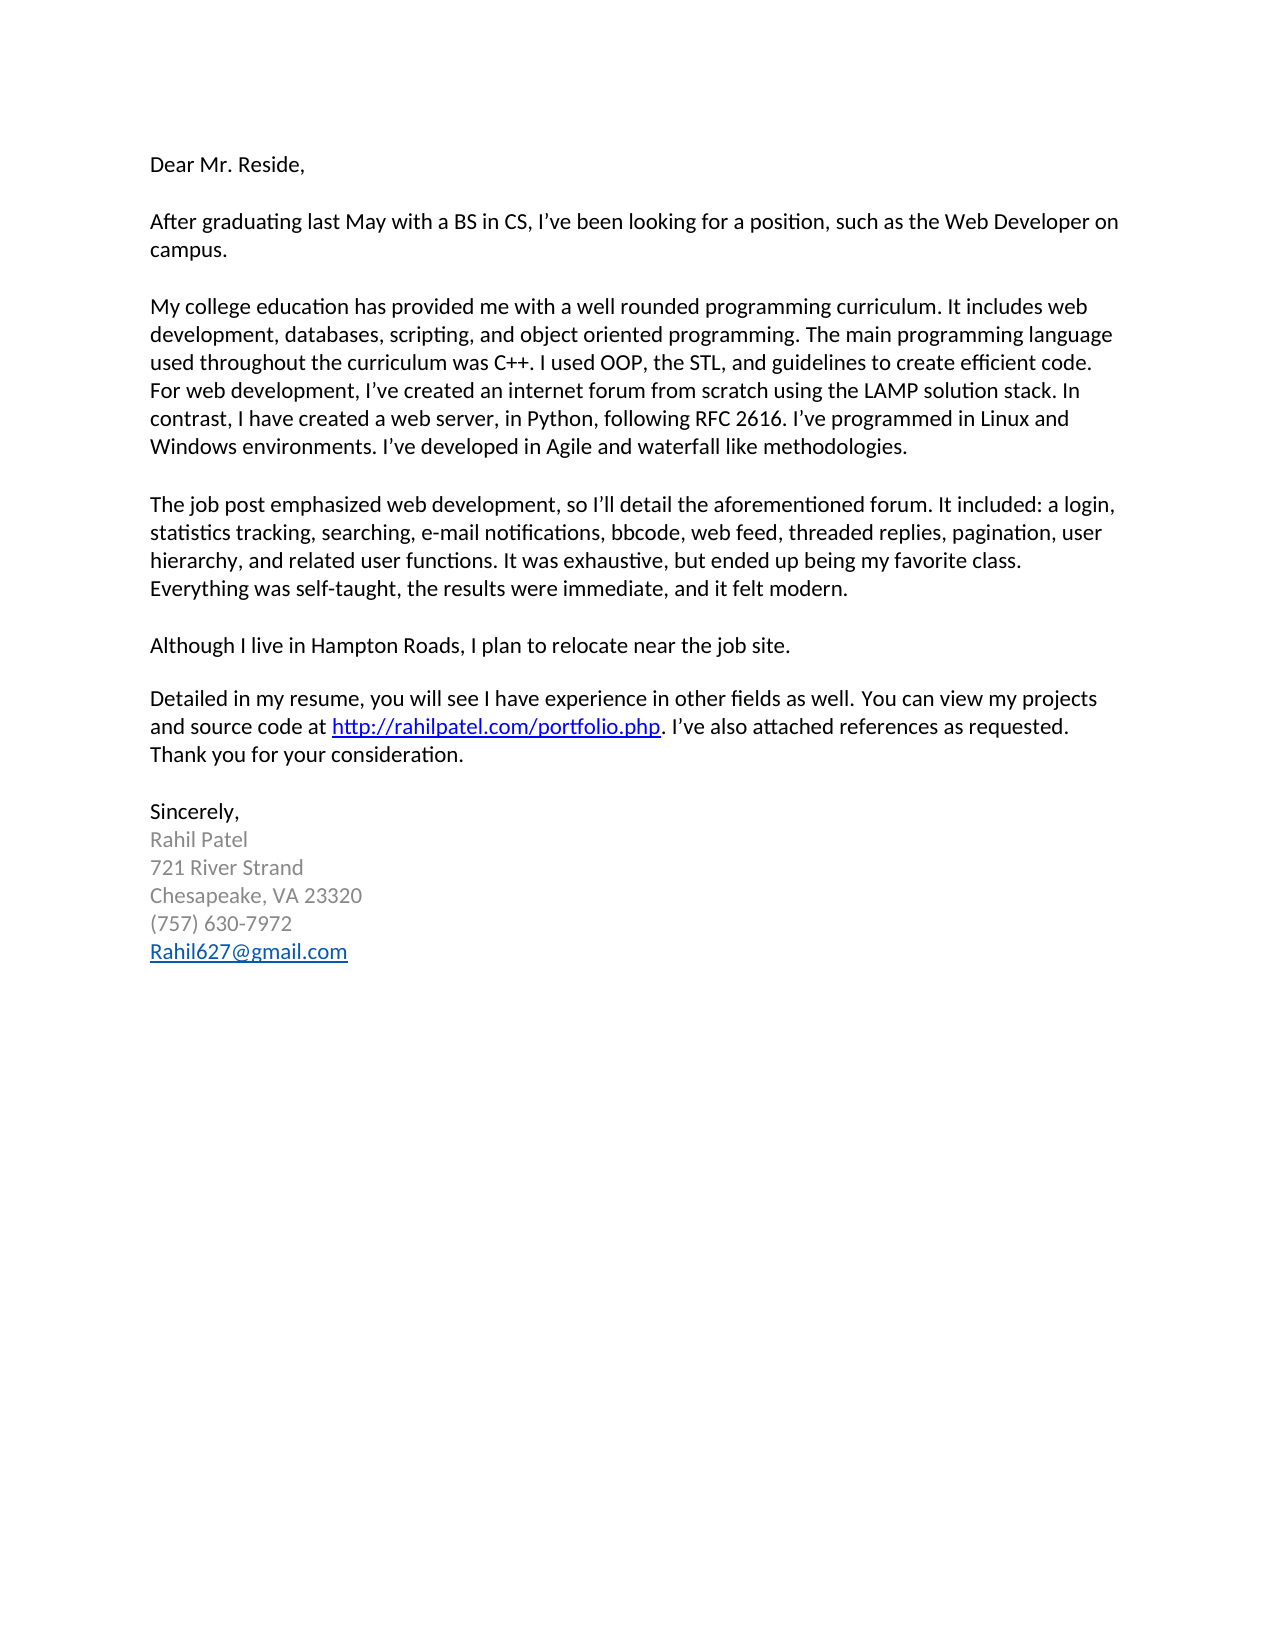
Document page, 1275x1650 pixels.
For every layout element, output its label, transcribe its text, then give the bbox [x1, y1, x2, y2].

text After graduating last May with a BS in CS, I’ve been looking for a position, such as the Web Developer on campus. [150, 207, 1125, 263]
text My college education has provided me with a well rounded programming curriculum. It includes web development, databases, scripting, and object oriented programming. The main programming language used throughout the curriculum was C++. I used OOP, the STL, and guidelines to create efficient code. For web development, I’ve created an internet forum from scratch using the LAMP solution stack. In contrast, I have created a web server, in Python, following RFC 2616. I’ve programmed in Linux and Windows environments. I’ve developed in Agile and waterfall like methodologies. [150, 292, 1125, 461]
text Although I live in Hampton Roads, I plan to relocate near the job site. [150, 631, 1125, 659]
text Dear Mr. Reside, [150, 150, 1125, 178]
text Sincerely, Rahil Patel 721 River Strand Chesapeake, VA 23320 (757) 630-7972 Rahil627@gmail.com [150, 797, 1125, 965]
text The job post emphasized web development, so I’ll detail the aforementioned forum. It included: a login, statistics tracking, searching, e-mail notifications, bbcode, web feed, threaded replies, pagination, user hierarchy, and related user functions. It was exhaustive, but ended up being my favorite class. Everything was self-taught, the results were immediate, and it felt modern. [150, 490, 1125, 602]
text Detailed in my resume, you will see I have experience in other fields as well. You can view my projects and source code at http://rahilpatel.com/portfolio.php. I’ve also attached references as requested. Thank you for your consideration. [150, 684, 1125, 768]
